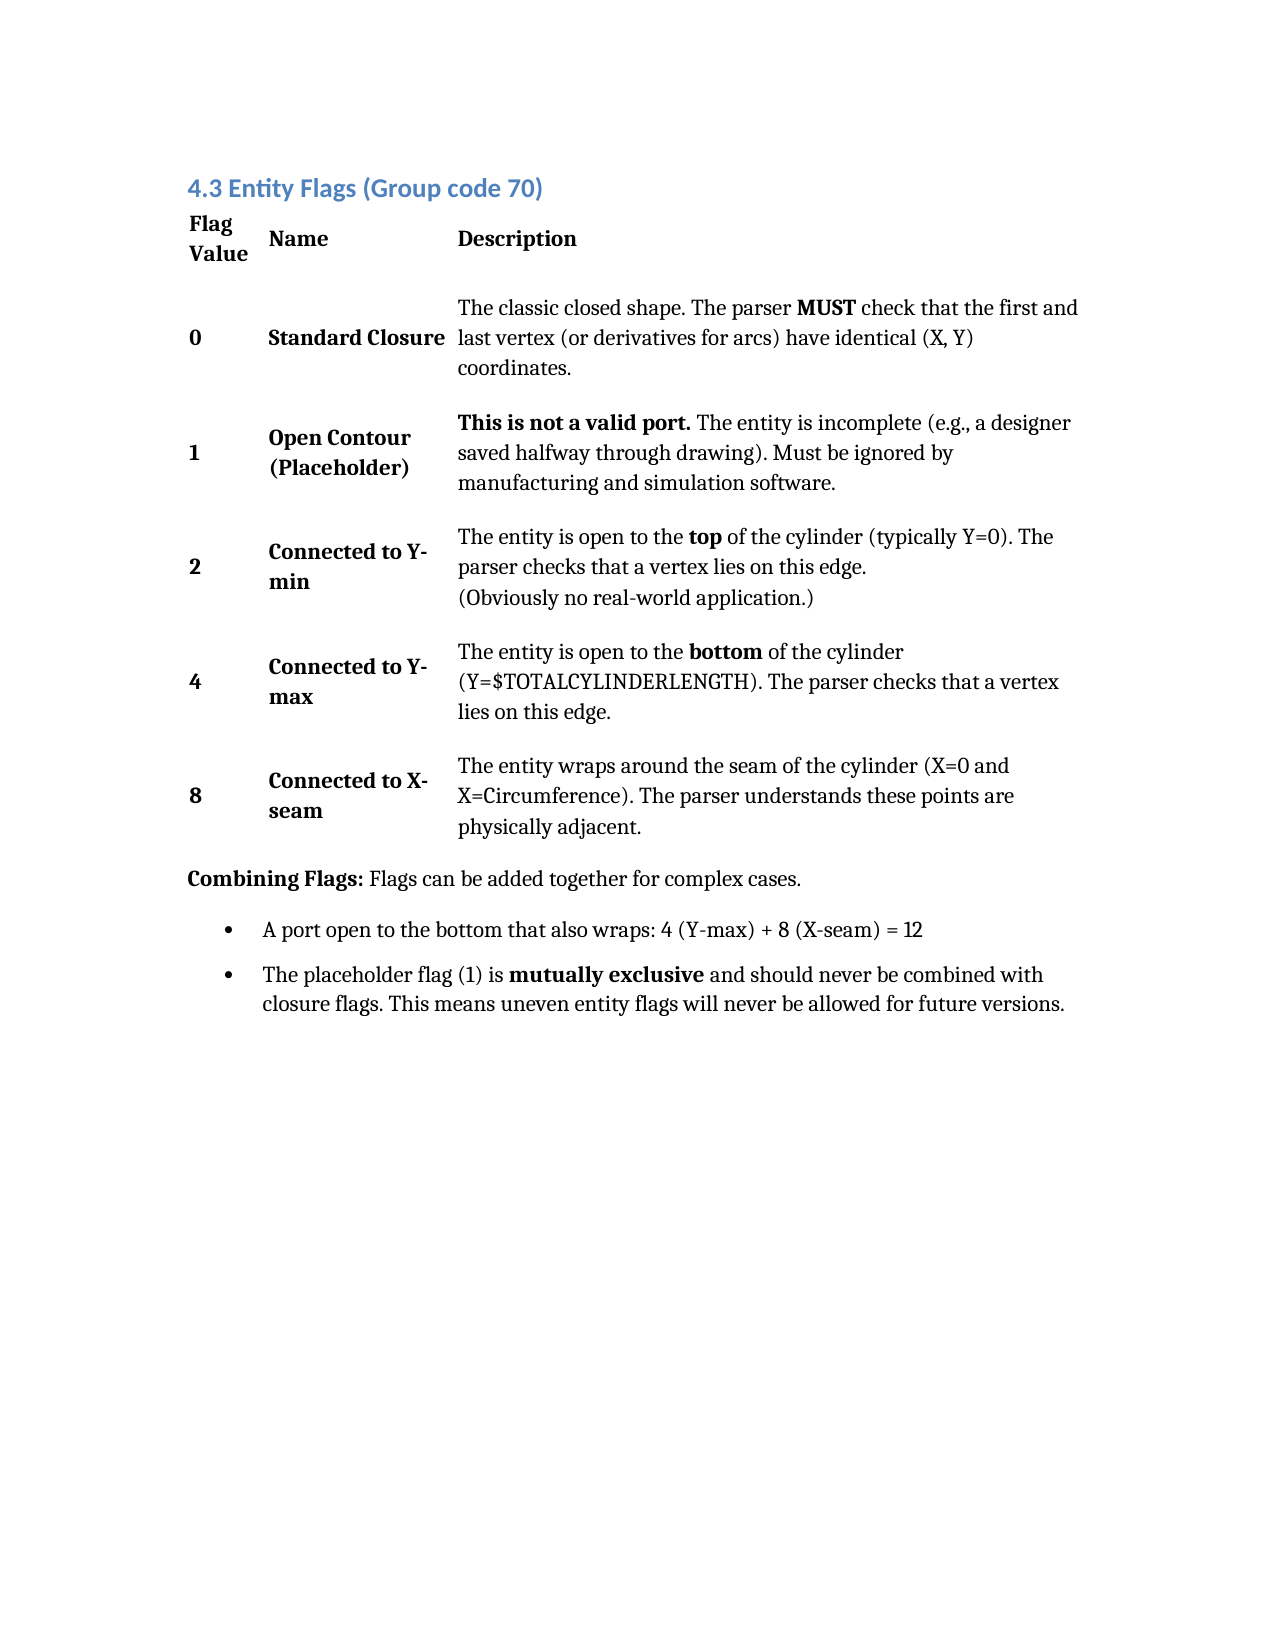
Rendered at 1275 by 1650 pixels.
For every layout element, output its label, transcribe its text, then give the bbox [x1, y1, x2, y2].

table_cell Open Contour (Placeholder) [267, 408, 456, 522]
table_cell Standard Closure [267, 293, 456, 408]
table_cell The classic closed shape. The parser MUST check that the first and last vertex (or derivatives for arcs) have identical (X, Y) coordinates. [456, 293, 1087, 408]
subtitle 4.3 Entity Flags (Group code 70) [187, 171, 1087, 204]
table_cell 0 [188, 293, 267, 408]
table_cell This is not a valid port. The entity is incomplete (e.g., a designer saved halfway through drawing). Must be ignored by manufacturing and simulation software. [456, 408, 1087, 522]
table_header Name [267, 209, 456, 293]
list A port open to the bottom that also wraps: 4 (Y-max) + 8 (X-seam) = 12 [225, 917, 1087, 943]
table_cell Connected to X-seam [267, 751, 456, 866]
table_cell 4 [188, 637, 267, 751]
table_cell 1 [188, 408, 267, 522]
table_cell 8 [188, 751, 267, 866]
table_cell Connected to Y-min [267, 522, 456, 637]
table_header Flag Value [188, 209, 267, 293]
table_cell 2 [188, 522, 267, 637]
table_cell The entity is open to the bottom of the cylinder (Y=$TOTALCYLINDERLENGTH). The parser checks that a vertex lies on this edge. [456, 637, 1087, 751]
table_cell The entity wraps around the seam of the cylinder (X=0 and X=Circumference). The parser understands these points are physically adjacent. [456, 751, 1087, 866]
text Combining Flags: Flags can be added together for complex cases. [187, 866, 1087, 892]
table_cell The entity is open to the top of the cylinder (typically Y=0). The parser checks that a vertex lies on this edge. (Obviously no real-world application.) [456, 522, 1087, 637]
table_header Description [456, 209, 1087, 293]
list The placeholder flag (1) is mutually exclusive and should never be combined with closure flags. This means uneven entity flags will never be allowed for future versions. [225, 962, 1087, 1017]
table_cell Connected to Y-max [267, 637, 456, 751]
